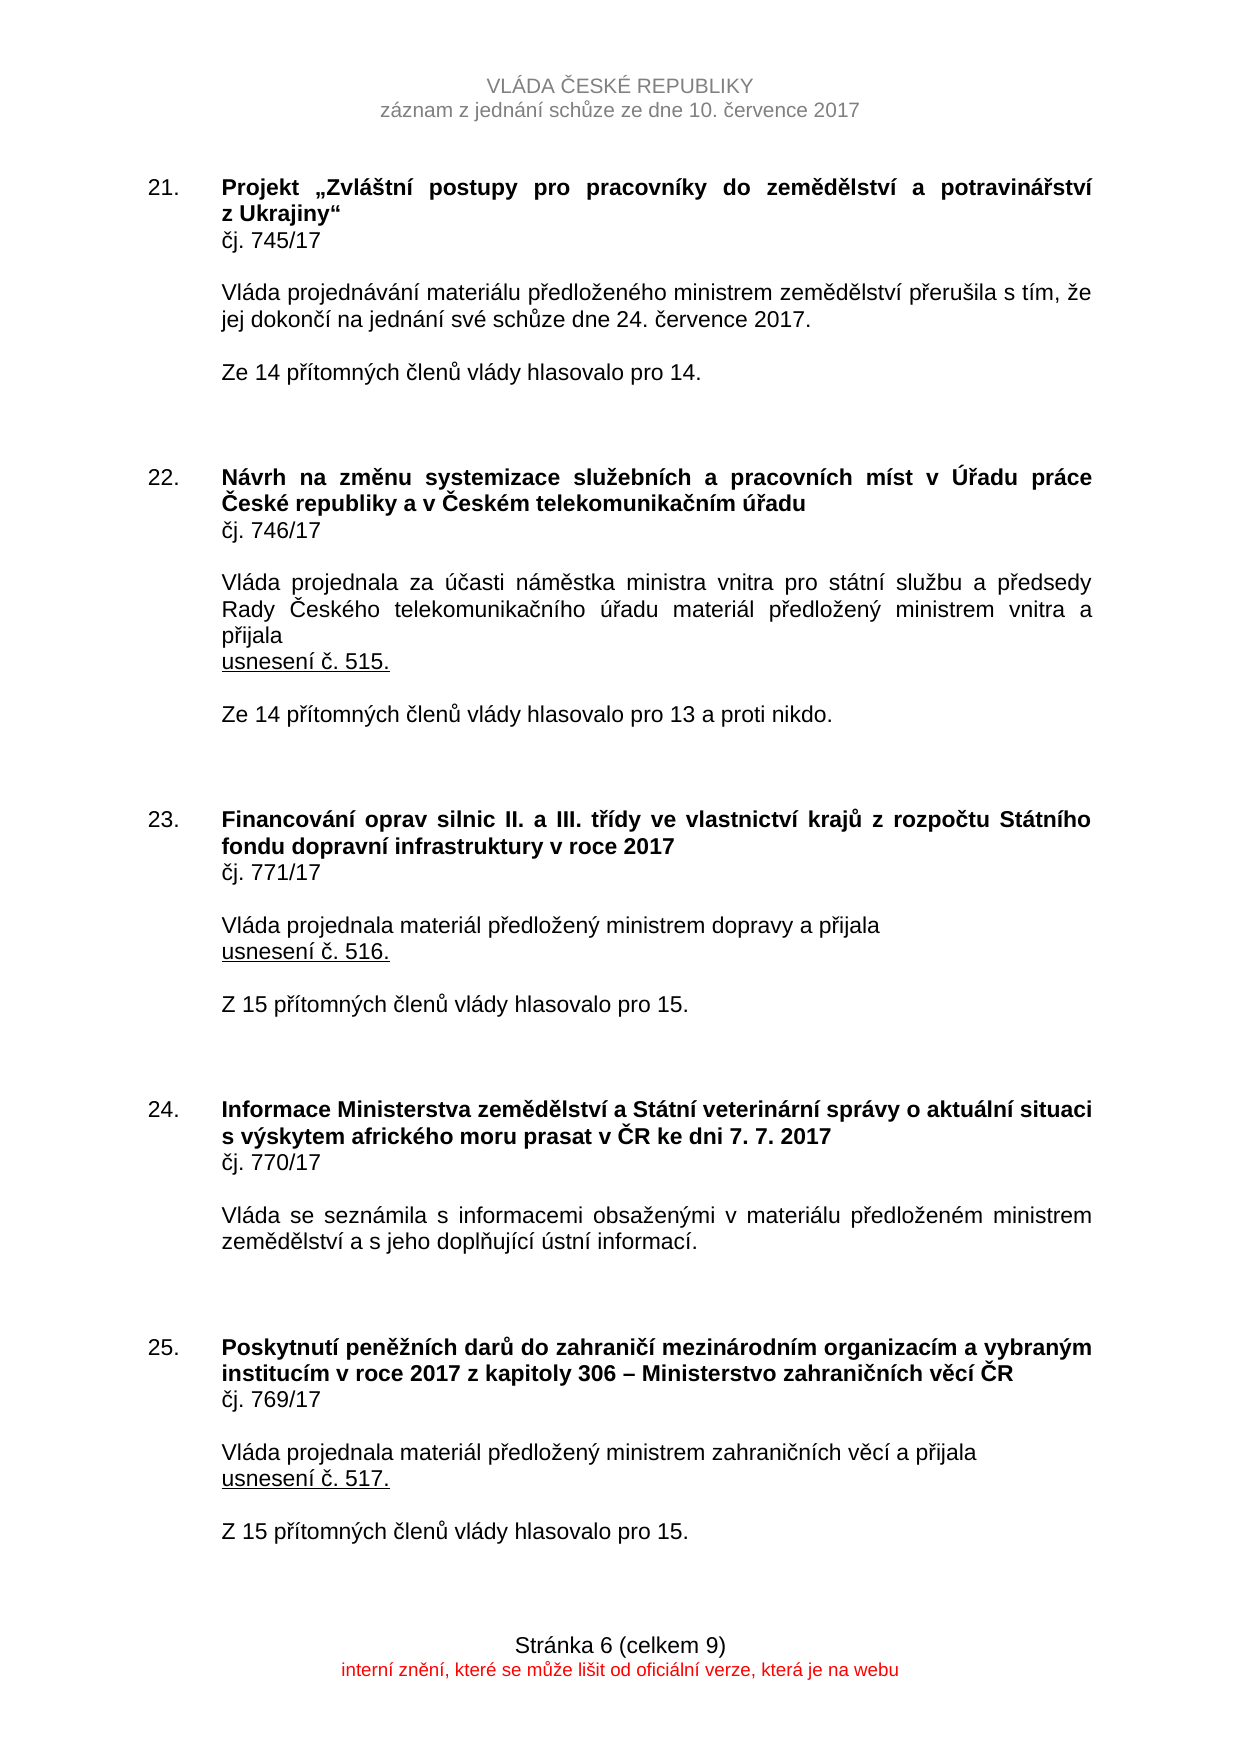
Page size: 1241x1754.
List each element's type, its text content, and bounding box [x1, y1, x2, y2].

text Vláda projednala za účasti náměstka ministra vnitra pro státní službu a předsedy Rady Českého telekomunikačního úřadu materiál předložený ministrem vnitra a přijala [148, 569, 1093, 648]
text 24. Informace Ministerstva zemědělství a Státní veterinární správy o aktuální situaci s výskytem afrického moru prasat v ČR ke dni 7. 7. 2017 [148, 1096, 1093, 1149]
text čj. 769/17 [148, 1386, 1093, 1413]
text 23. Financování oprav silnic II. a III. třídy ve vlastnictví krajů z rozpočtu Státního fondu dopravní infrastruktury v roce 2017 [148, 806, 1093, 859]
text Z 15 přítomných členů vlády hlasovalo pro 15. [148, 1518, 1093, 1544]
text čj. 746/17 [148, 517, 1093, 543]
text 22. Návrh na změnu systemizace služebních a pracovních míst v Úřadu práce České republiky a v Českém telekomunikačním úřadu [148, 464, 1093, 517]
text 21. Projekt „Zvláštní postupy pro pracovníky do zemědělství a potravinářství z Ukrajiny“ [148, 174, 1093, 227]
text čj. 745/17 [148, 227, 1093, 253]
text čj. 771/17 [148, 859, 1093, 886]
text Ze 14 přítomných členů vlády hlasovalo pro 14. [148, 358, 1093, 385]
text čj. 770/17 [148, 1149, 1093, 1175]
text usnesení č. 517. [148, 1465, 1093, 1492]
text Ze 14 přítomných členů vlády hlasovalo pro 13 a proti nikdo. [148, 701, 1093, 727]
text usnesení č. 516. [148, 938, 1093, 964]
text usnesení č. 515. [148, 648, 1093, 675]
text Vláda projednala materiál předložený ministrem zahraničních věcí a přijala [148, 1439, 1093, 1465]
text Z 15 přítomných členů vlády hlasovalo pro 15. [148, 991, 1093, 1017]
text 25. Poskytnutí peněžních darů do zahraničí mezinárodním organizacím a vybraným institucím v roce 2017 z kapitoly 306 – Ministerstvo zahraničních věcí ČR [148, 1333, 1093, 1386]
text Vláda projednala materiál předložený ministrem dopravy a přijala [148, 912, 1093, 938]
text Vláda se seznámila s informacemi obsaženými v materiálu předloženém ministrem zemědělství a s jeho doplňující ústní informací. [148, 1202, 1093, 1254]
text Vláda projednávání materiálu předloženého ministrem zemědělství přerušila s tím, že jej dokončí na jednání své schůze dne 24. července 2017. [148, 279, 1093, 332]
